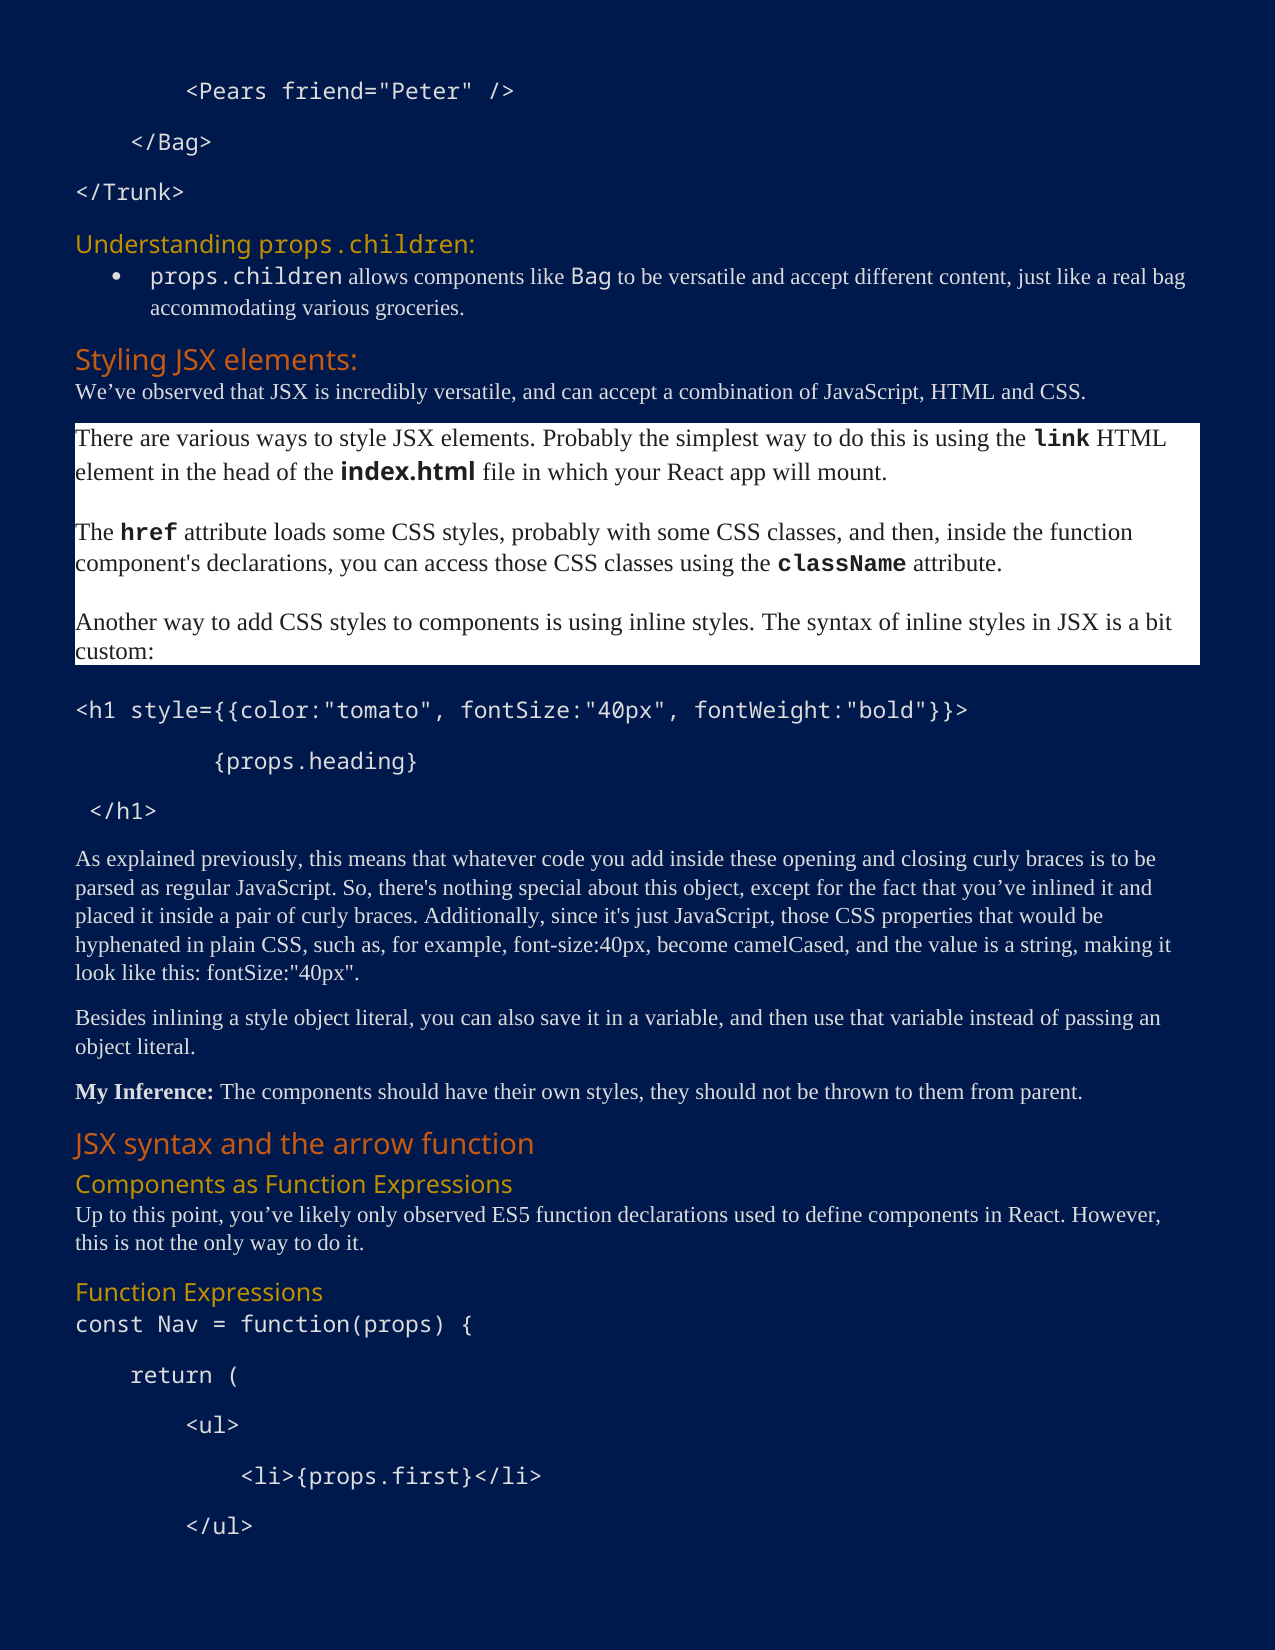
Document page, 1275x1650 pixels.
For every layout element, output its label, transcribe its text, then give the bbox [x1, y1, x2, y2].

text const Nav = function(props) { [75, 1308, 1200, 1340]
subtitle JSX syntax and the arrow function [75, 1123, 1200, 1163]
subtitle Components as Function Expressions [75, 1167, 1200, 1201]
text </Trunk> [75, 176, 1200, 207]
text {props.heading} [75, 744, 1200, 776]
text Another way to add CSS styles to components is using inline styles. The syntax of inline styles in JSX is a bit custom: [75, 607, 1200, 665]
text The href attribute loads some CSS styles, probably with some CSS classes, and then, inside the function component's declarations, you can access those CSS classes using the className attribute. [75, 517, 1200, 578]
text </Bag> [75, 125, 1200, 157]
subtitle Understanding props.children: [75, 226, 1200, 260]
text Up to this point, you’ve likely only observed ES5 function declarations used to define components in React. However, this is not the only way to do it. [75, 1201, 1200, 1256]
text Besides inlining a style object literal, you can also save it in a variable, and then use that variable instead of passing an object literal. [75, 1004, 1200, 1059]
text </ul> [75, 1510, 1200, 1541]
text <li>{props.first}</li> [75, 1460, 1200, 1491]
text My Inference: The components should have their own styles, they should not be thrown to them from parent. [75, 1078, 1200, 1104]
subtitle Function Expressions [75, 1274, 1200, 1308]
text <Pears friend="Peter" /> [75, 75, 1200, 106]
text </h1> [75, 795, 1200, 826]
subtitle Styling JSX elements: [75, 339, 1200, 378]
text <h1 style={{color:"tomato", fontSize:"40px", fontWeight:"bold"}}> [75, 694, 1200, 725]
text There are various ways to style JSX elements. Probably the simplest way to do this is using the link HTML element in the head of the index.html file in which your React app will mount. [75, 423, 1200, 488]
text We’ve observed that JSX is incredibly versatile, and can accept a combination of JavaScript, HTML and CSS. [75, 378, 1200, 405]
text As explained previously, this means that whatever code you add inside these opening and closing curly braces is to be parsed as regular JavaScript. So, there's nothing special about this object, except for the fact that you’ve inlined it and placed it inside a pair of curly braces. Additionally, since it's just JavaScript, those CSS properties that would be hyphenated in plain CSS, such as, for example, font-size:40px, become camelCased, and the value is a string, making it look like this: fontSize:"40px". [75, 845, 1200, 986]
text return ( [75, 1359, 1200, 1390]
list props.children allows components like Bag to be versatile and accept different content, just like a real bag accommodating various groceries. [112, 260, 1200, 320]
text <ul> [75, 1409, 1200, 1441]
